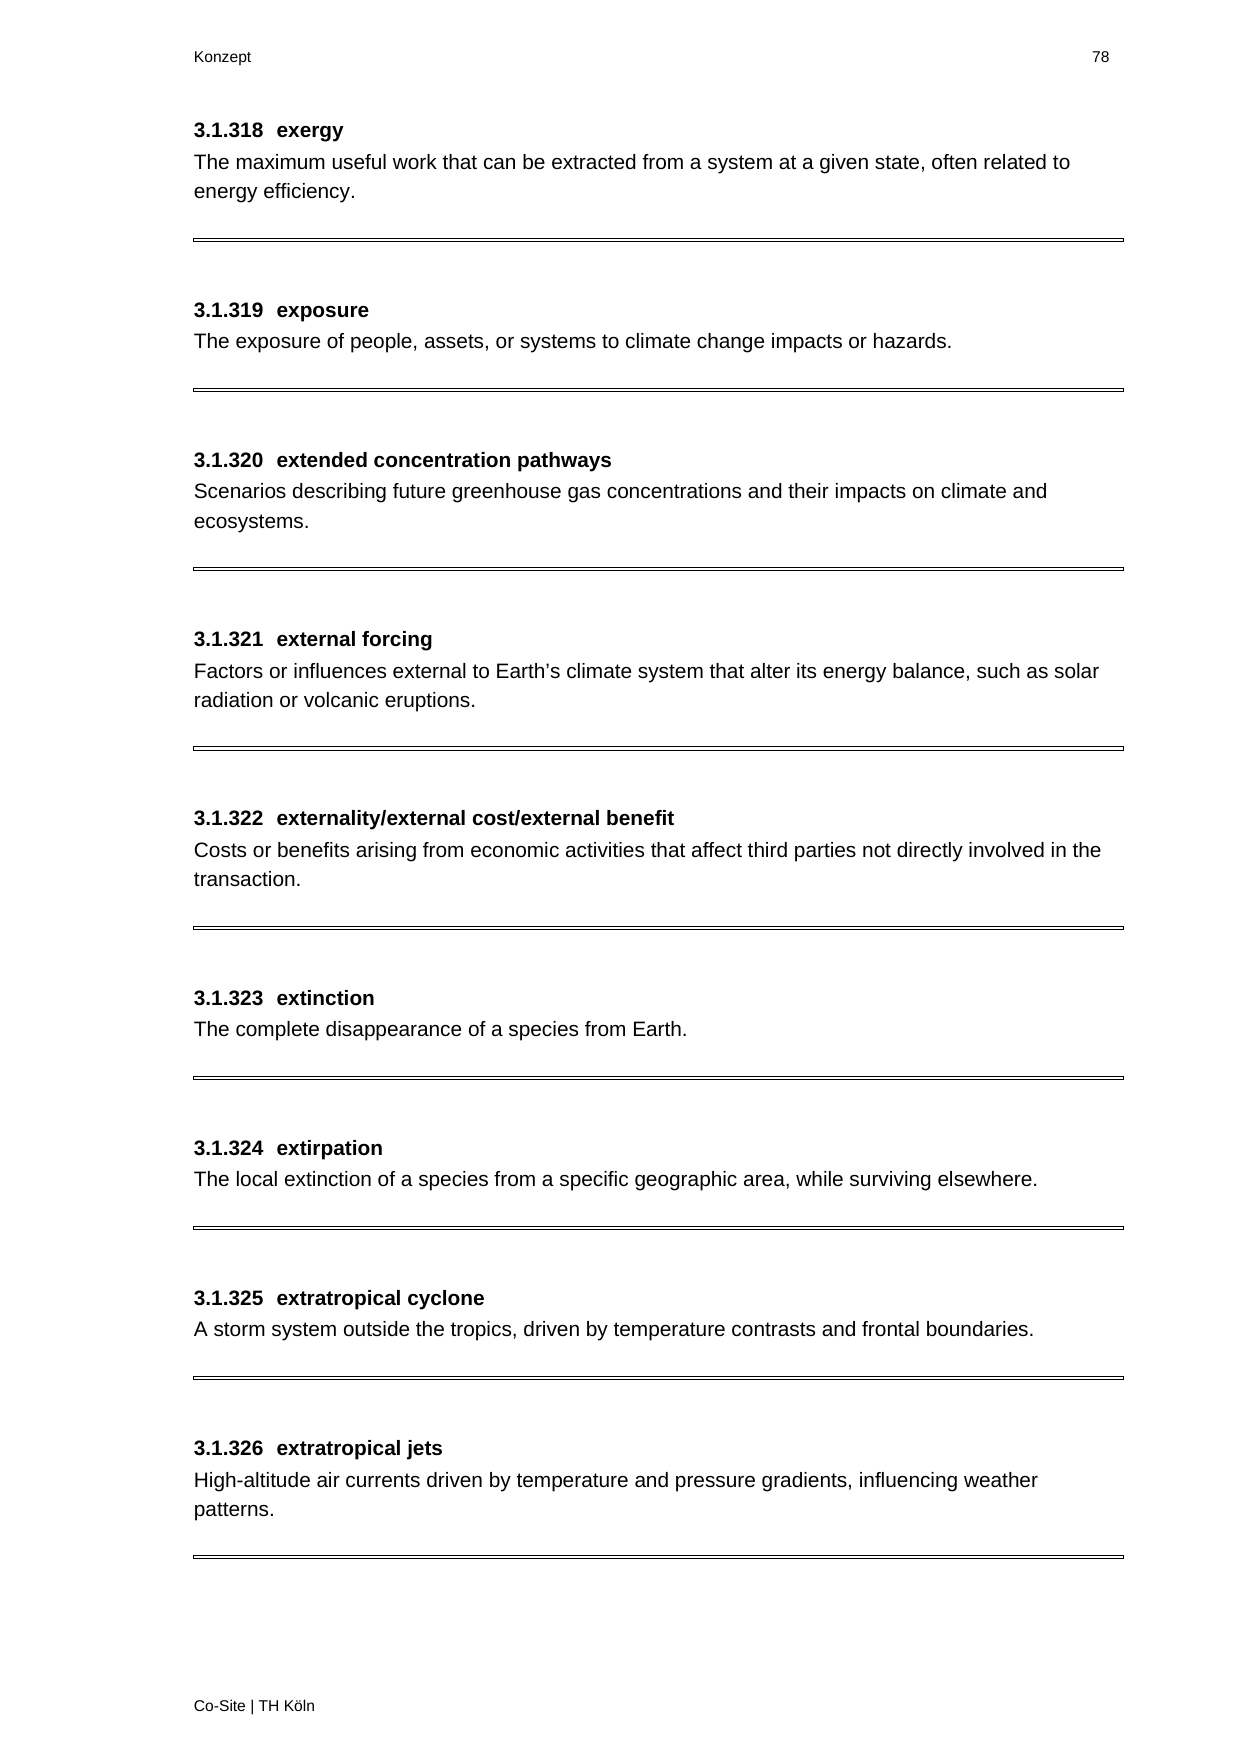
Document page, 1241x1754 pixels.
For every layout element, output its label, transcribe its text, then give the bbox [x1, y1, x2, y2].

subtitle externality/external cost/external benefit [194, 806, 1124, 830]
subtitle extratropical cyclone [194, 1286, 1124, 1309]
subtitle extratropical jets [194, 1436, 1124, 1459]
subtitle exposure [194, 297, 1124, 321]
subtitle extended concentration pathways [194, 447, 1124, 471]
subtitle exergy [194, 118, 1124, 142]
subtitle external forcing [194, 627, 1124, 651]
subtitle extinction [194, 985, 1124, 1009]
subtitle extirpation [194, 1135, 1124, 1159]
